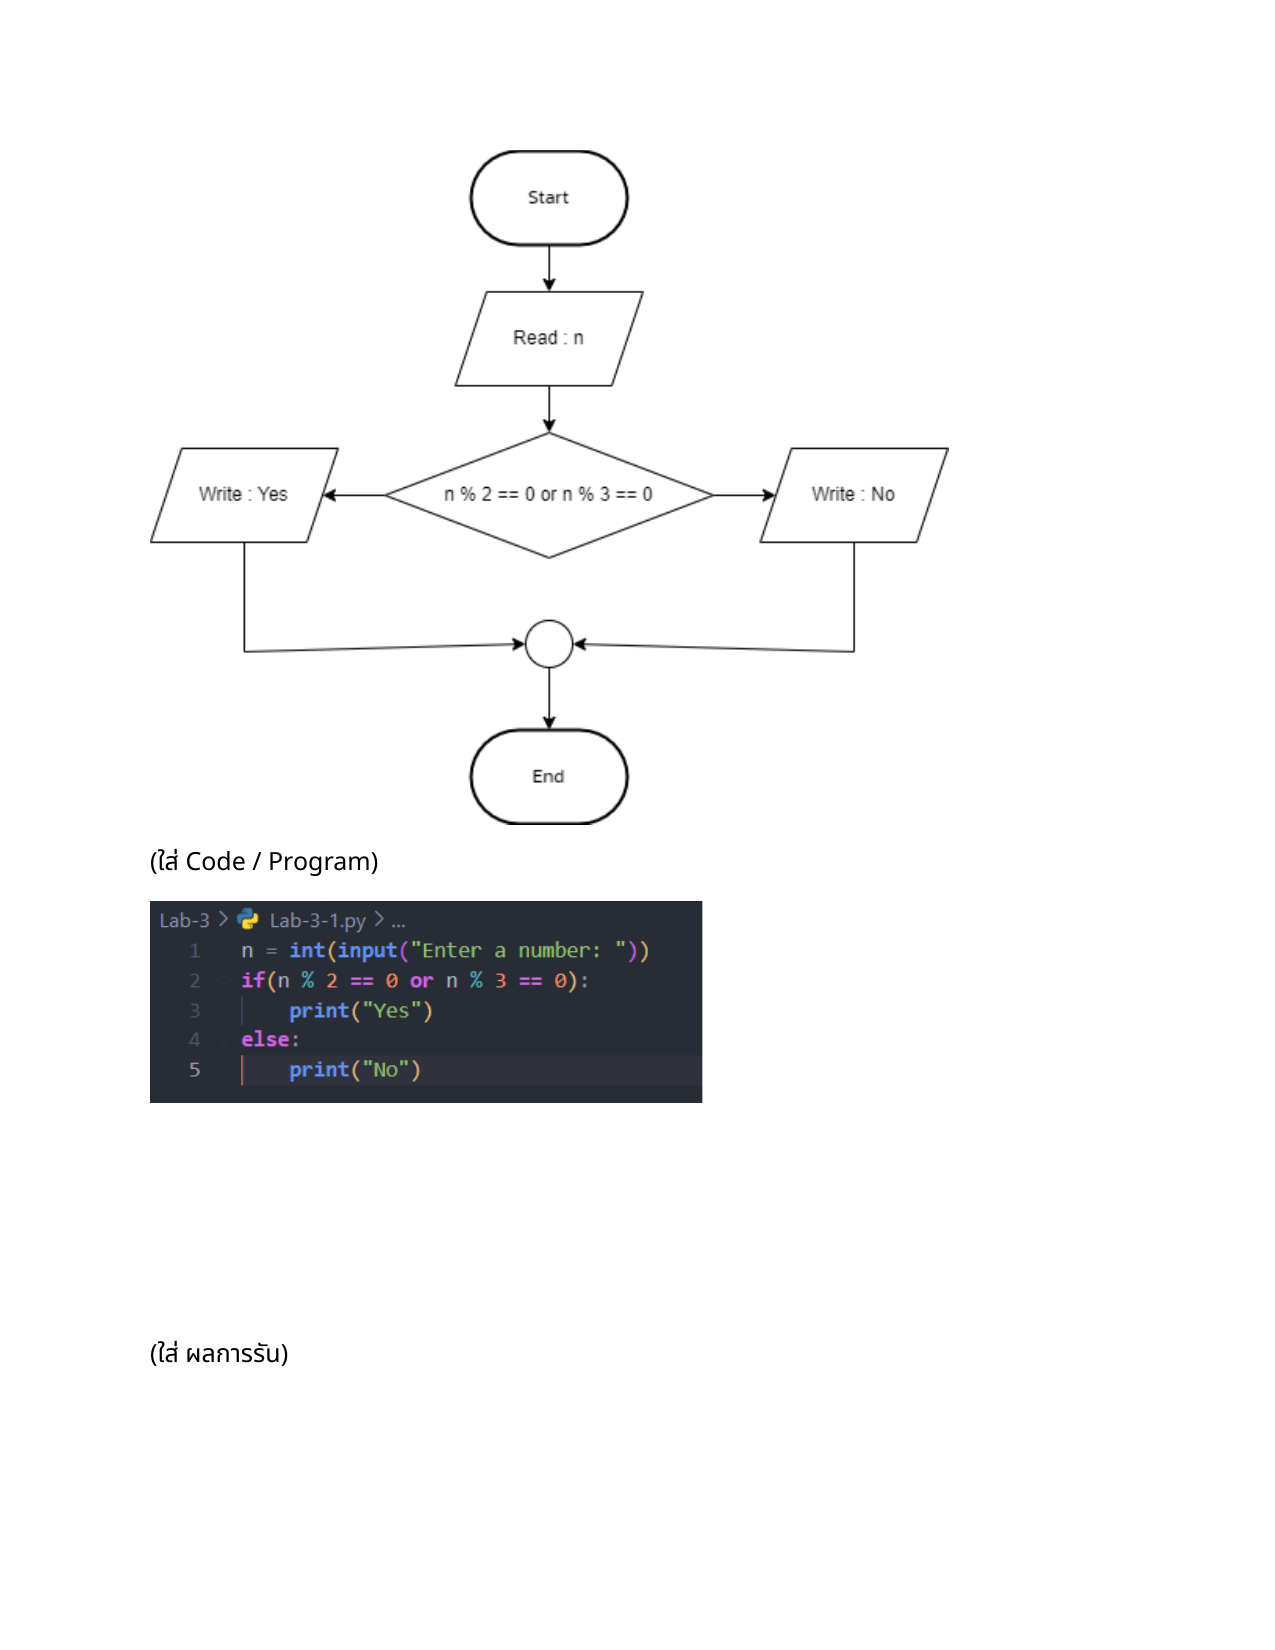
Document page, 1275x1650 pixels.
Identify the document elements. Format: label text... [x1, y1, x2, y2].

text (ใส่ Code / Program) [150, 844, 1125, 882]
picture [150, 150, 949, 825]
picture [150, 901, 703, 1103]
text (ใส่ ผลการรัน) [150, 1335, 1125, 1373]
